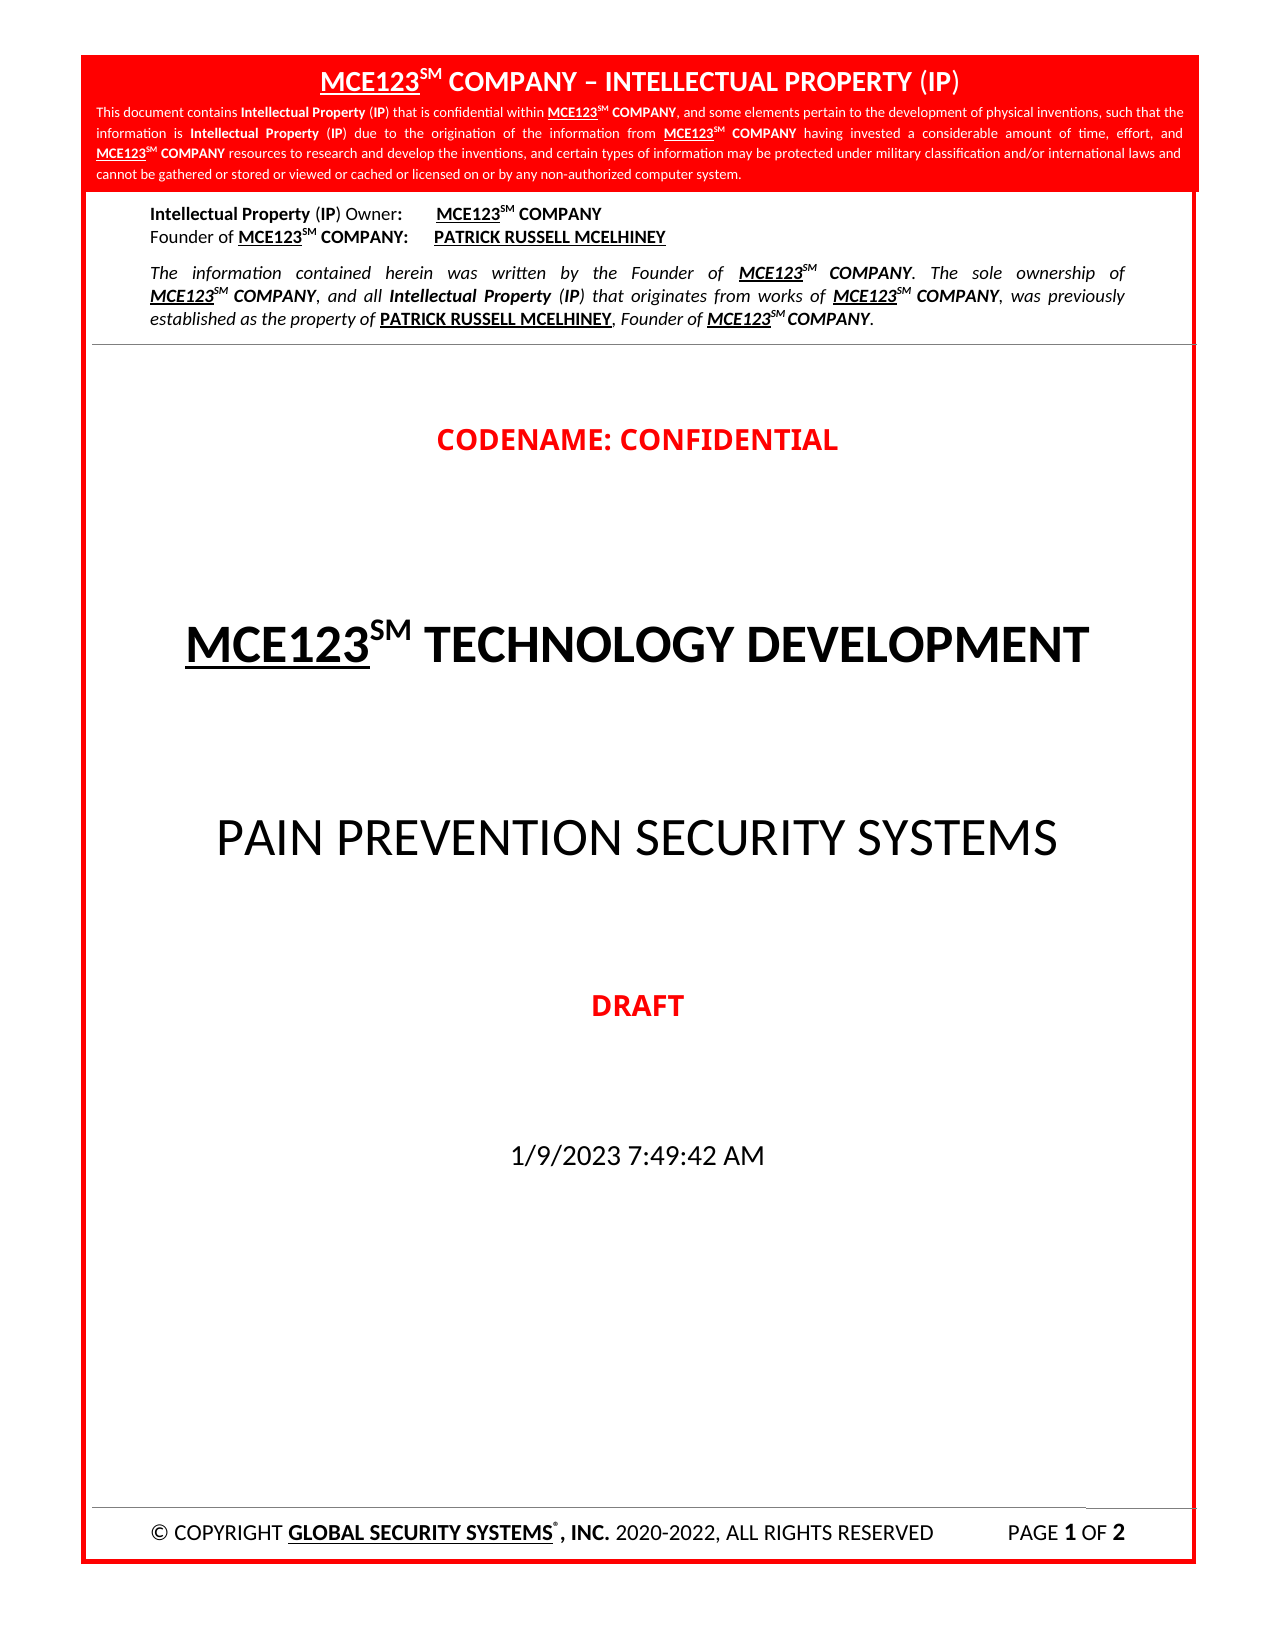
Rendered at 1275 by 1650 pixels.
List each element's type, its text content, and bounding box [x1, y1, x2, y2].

text DRAFT [150, 985, 1125, 1025]
text 1/9/2023 7:49:42 AM [150, 1137, 1125, 1172]
text PAIN PREVENTION SECURITY SYSTEMS [150, 803, 1125, 869]
text CODENAME: CONFIDENTIAL [150, 419, 1125, 459]
text MCE123SM TECHNOLOGY DEVELOPMENT [150, 609, 1125, 676]
